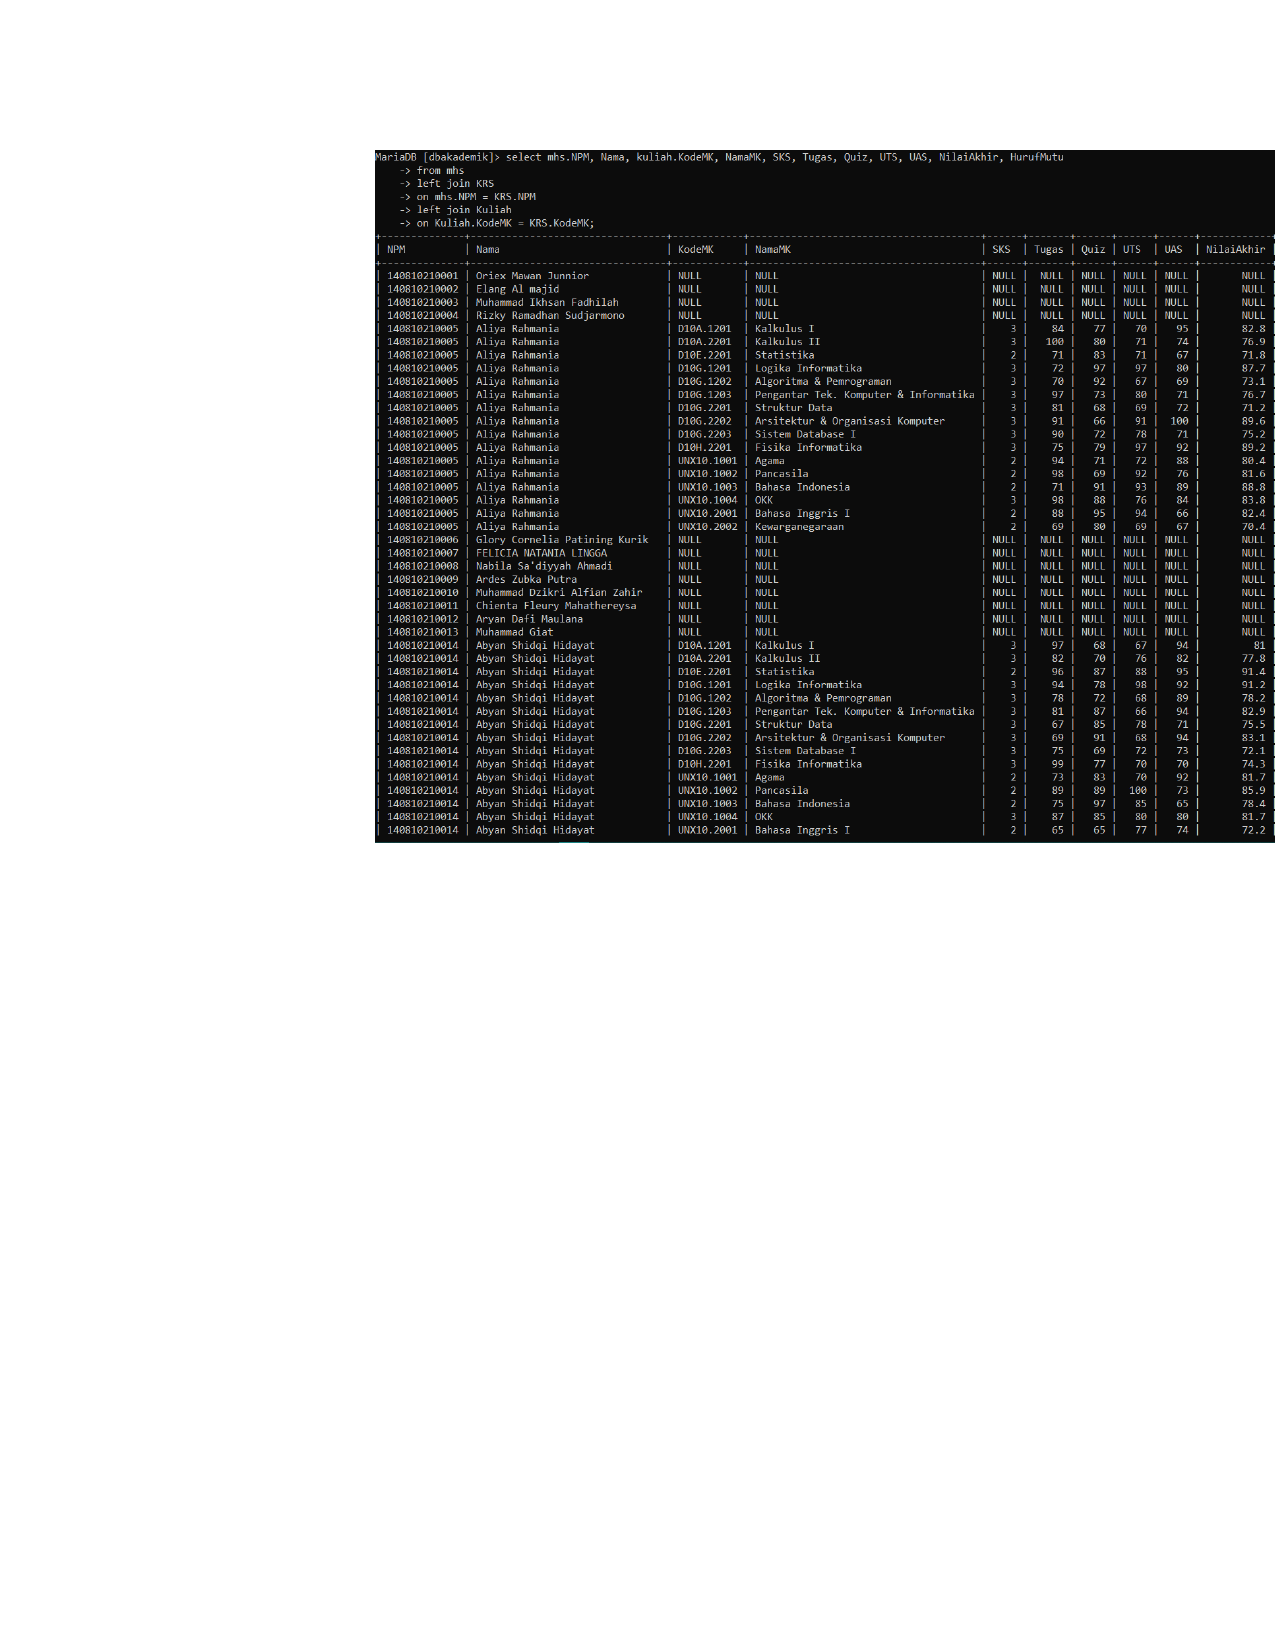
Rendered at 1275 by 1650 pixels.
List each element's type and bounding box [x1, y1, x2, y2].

picture [375, 150, 1275, 843]
